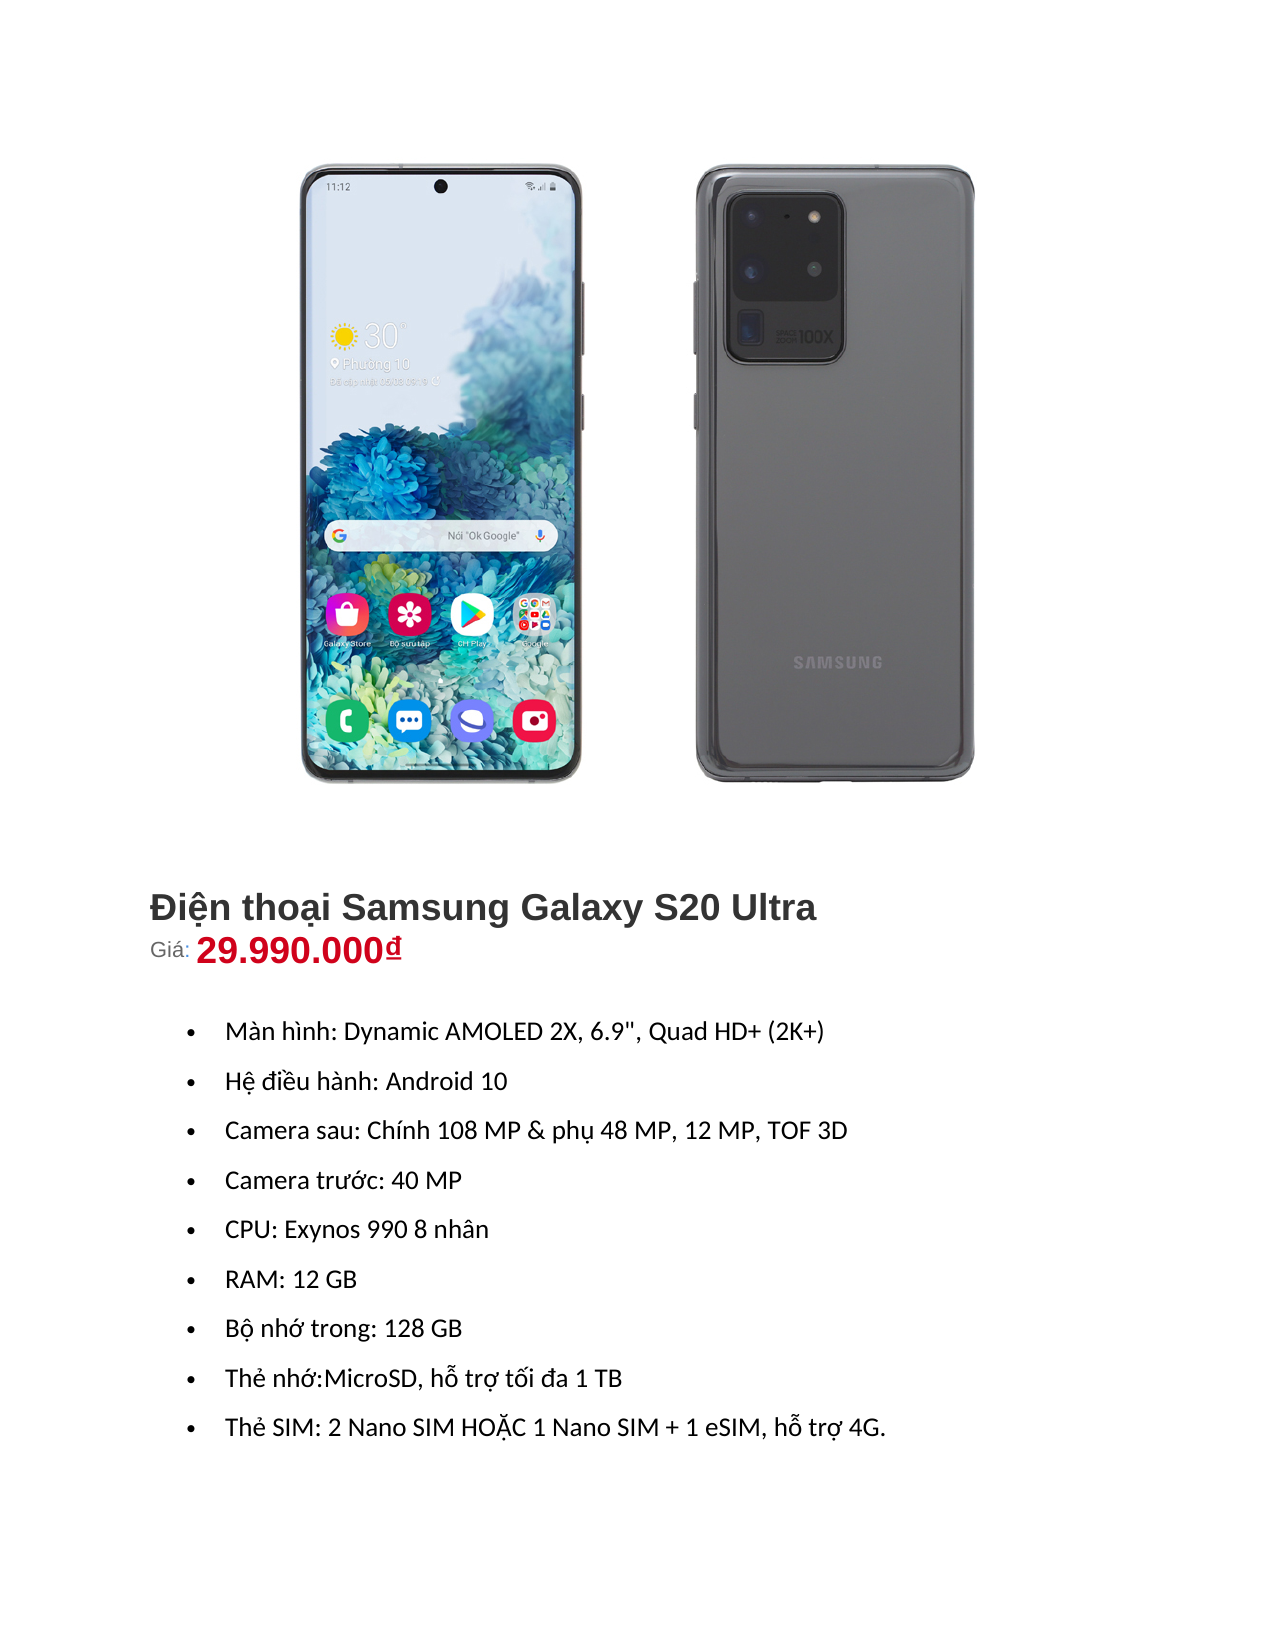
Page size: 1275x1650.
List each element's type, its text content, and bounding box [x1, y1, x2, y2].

list Màn hình: Dynamic AMOLED 2X, 6.9", Quad HD+ (2K+) [187, 1014, 1125, 1047]
list CPU: Exynos 990 8 nhân [187, 1212, 1125, 1245]
list Thẻ nhớ:MicroSD, hỗ trợ tối đa 1 TB [187, 1361, 1125, 1394]
picture [150, 150, 1125, 800]
list Bộ nhớ trong: 128 GB [187, 1311, 1125, 1344]
text Điện thoại Samsung Galaxy S20 Ultra [150, 866, 1125, 928]
list Hệ điều hành: Android 10 [187, 1064, 1125, 1097]
list Thẻ SIM: 2 Nano SIM HOẶC 1 Nano SIM + 1 eSIM, hỗ trợ 4G. [187, 1410, 1125, 1443]
text Giá: 29.990.000₫ [150, 928, 1125, 971]
list RAM: 12 GB [187, 1262, 1125, 1295]
list Camera sau: Chính 108 MP & phụ 48 MP, 12 MP, TOF 3D [187, 1113, 1125, 1146]
list Camera trước: 40 MP [187, 1163, 1125, 1196]
